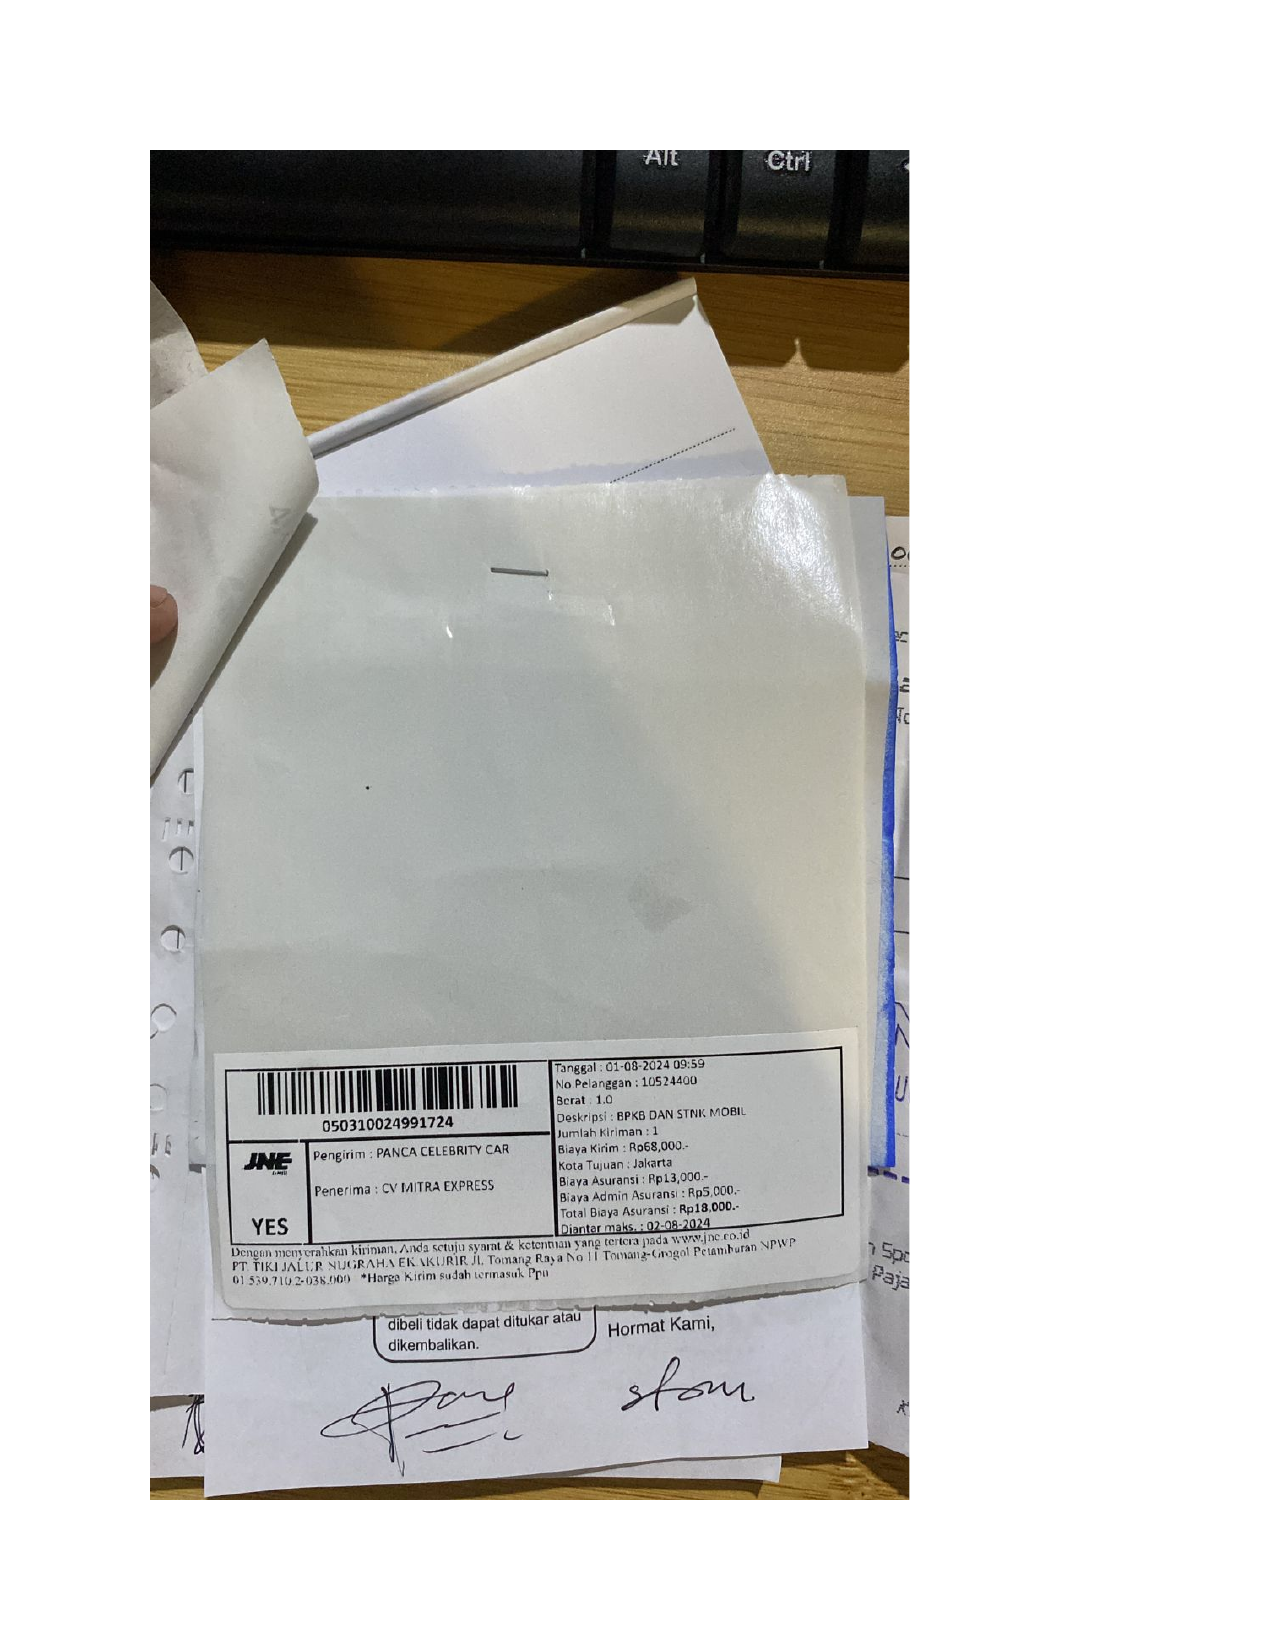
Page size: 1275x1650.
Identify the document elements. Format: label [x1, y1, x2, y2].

picture [150, 150, 910, 1500]
